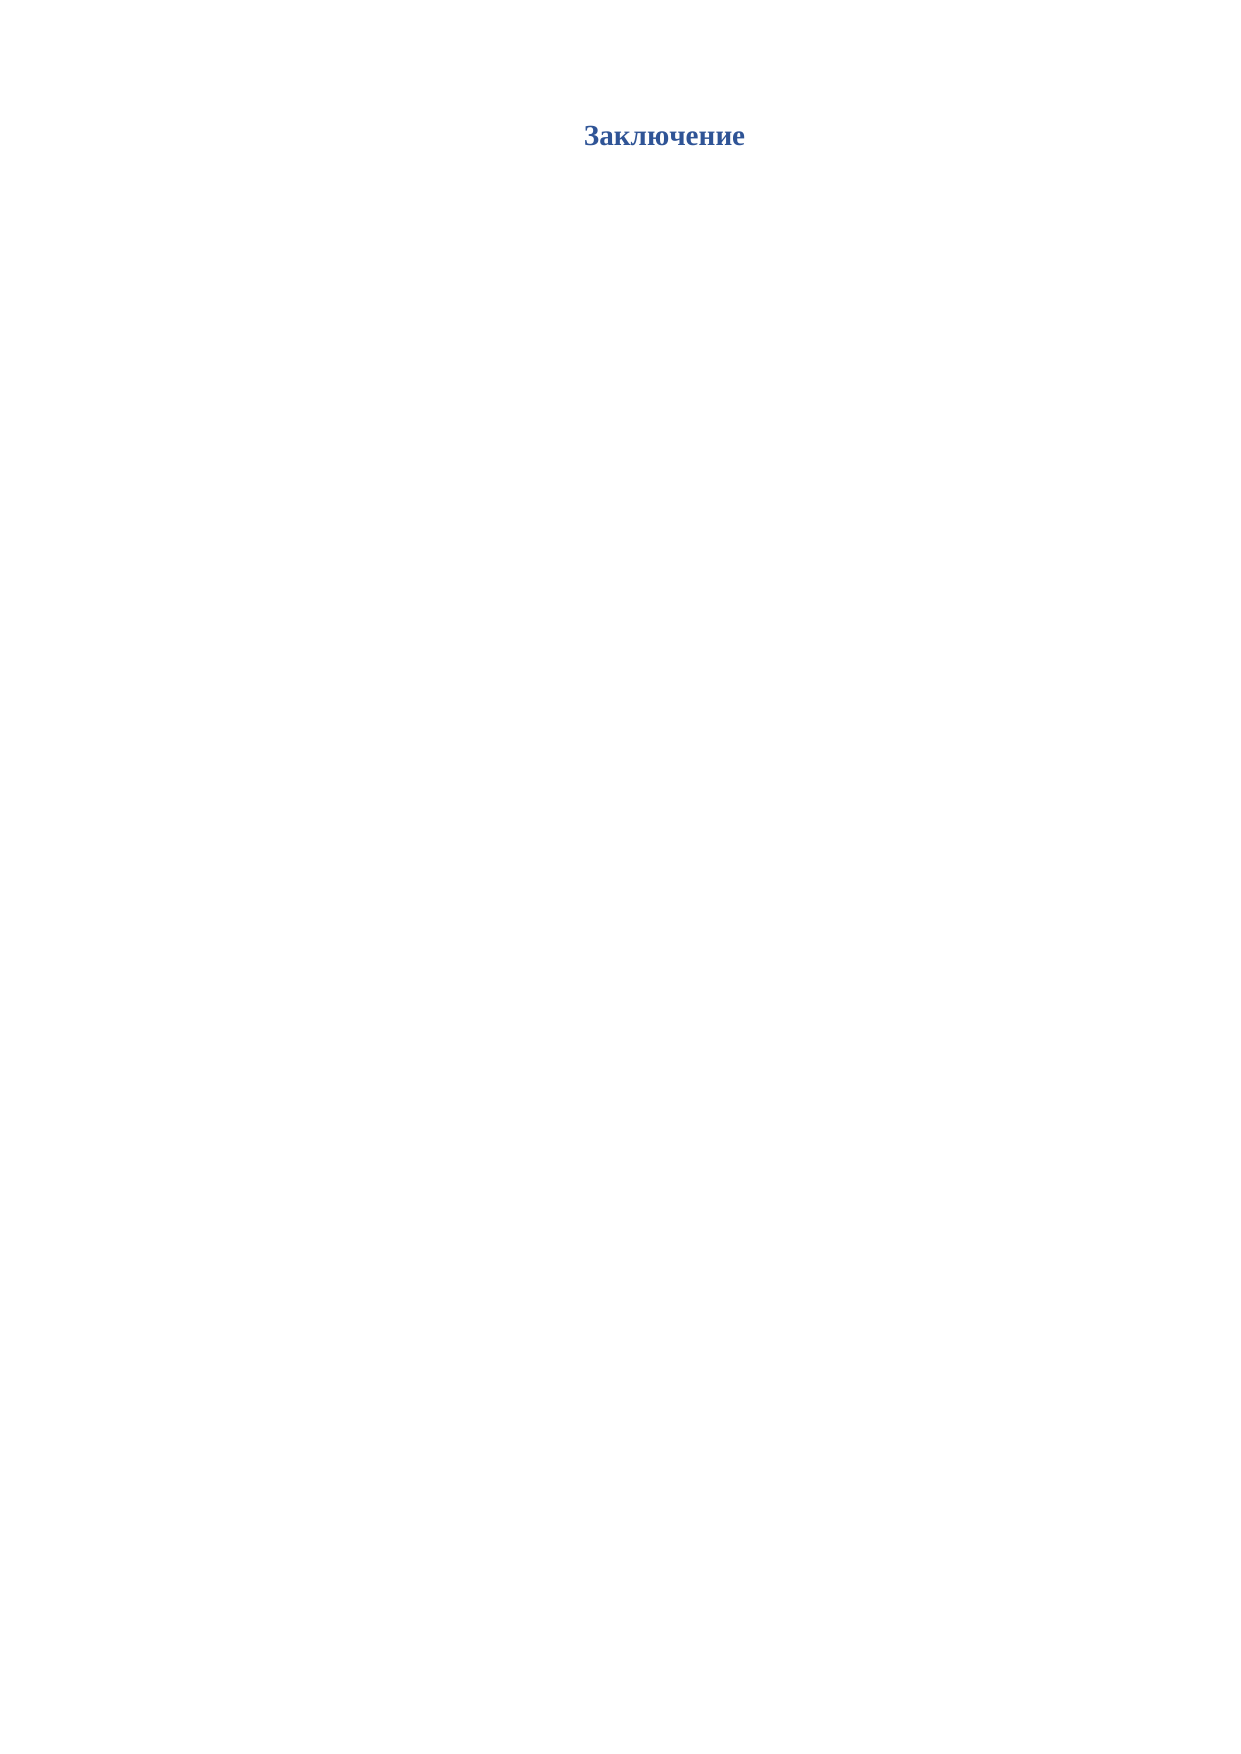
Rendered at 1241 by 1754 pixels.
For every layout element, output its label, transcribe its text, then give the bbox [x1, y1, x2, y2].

subtitle Заключение [177, 118, 1152, 152]
